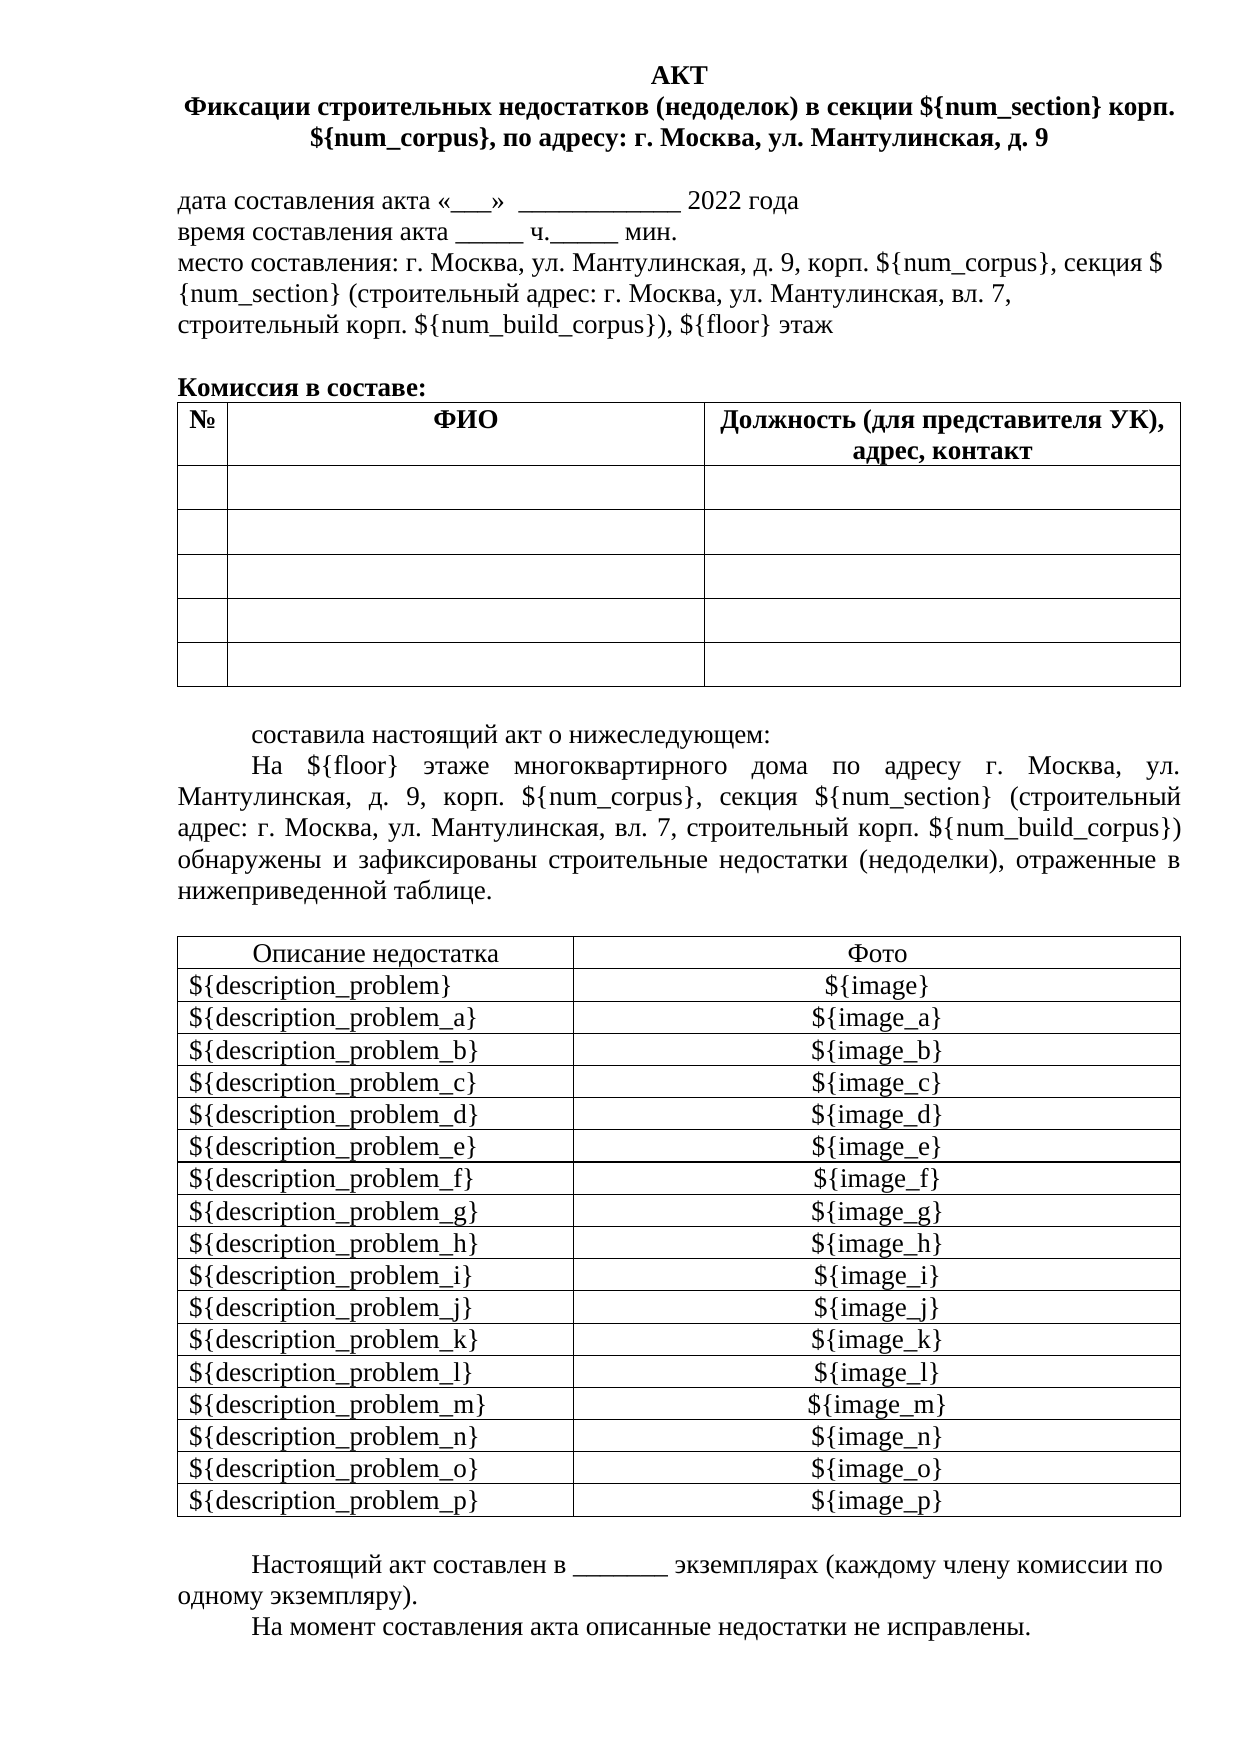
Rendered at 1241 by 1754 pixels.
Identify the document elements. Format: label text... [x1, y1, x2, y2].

table_cell ${image_a} [574, 1002, 1180, 1033]
table_cell ${image} [574, 969, 1180, 1001]
table_cell ${image_m} [574, 1388, 1180, 1419]
table_header Описание недостатка [178, 937, 573, 968]
table_cell ${image_g} [574, 1195, 1180, 1226]
table_cell ${description_problem_j} [178, 1291, 573, 1322]
table_cell ${description_problem_p} [178, 1484, 573, 1516]
table_cell [705, 466, 1180, 509]
table_cell [705, 510, 1180, 553]
text дата составления акта «___» ____________ 2022 года [177, 184, 1181, 215]
table_cell [705, 555, 1180, 598]
table_cell ${image_p} [574, 1484, 1180, 1516]
table_cell [228, 643, 704, 686]
table_header ФИО [228, 403, 704, 465]
text На ${floor} этаже многоквартирного дома по адресу г. Москва, ул. Мантулинская, д. 9, корп. ${num_corpus}, секция ${num_section} (строительный адрес: г. Москва, ул. Мантулинская, вл. 7, строительный корп. ${num_build_corpus}) обнаружены и зафиксированы строительные недостатки (недоделки), отраженные в нижеприведенной таблице. [177, 749, 1181, 905]
table_cell ${description_problem_f} [178, 1163, 573, 1194]
table_cell ${description_problem_g} [178, 1195, 573, 1226]
table_cell ${image_n} [574, 1420, 1180, 1451]
table_cell ${description_problem_c} [178, 1066, 573, 1097]
table_cell [228, 599, 704, 642]
table_cell [178, 466, 227, 509]
table_cell ${description_problem_o} [178, 1452, 573, 1483]
table_cell [228, 466, 704, 509]
text АКТ [177, 59, 1181, 90]
table_cell ${image_c} [574, 1066, 1180, 1097]
table_cell [178, 599, 227, 642]
table_cell ${description_problem_m} [178, 1388, 573, 1419]
table_cell ${image_l} [574, 1356, 1180, 1387]
table_cell ${description_problem_l} [178, 1356, 573, 1387]
table_cell ${image_h} [574, 1227, 1180, 1258]
table_cell ${description_problem_a} [178, 1002, 573, 1033]
table_cell ${image_e} [574, 1130, 1180, 1161]
table_cell ${description_problem_n} [178, 1420, 573, 1451]
table_cell ${image_b} [574, 1034, 1180, 1065]
table_cell ${description_problem_e} [178, 1130, 573, 1161]
text Настоящий акт составлен в _______ экземплярах (каждому члену комиссии по одному экземпляру). [177, 1548, 1181, 1610]
table_cell ${description_problem_b} [178, 1034, 573, 1065]
text Фиксации строительных недостатков (недоделок) в секции ${num_section} корп. ${num_corpus}, по адресу: г. Москва, ул. Мантулинская, д. 9 [177, 90, 1181, 153]
text время составления акта _____ ч._____ мин. [177, 215, 1181, 246]
table_header Должность (для представителя УК), адрес, контакт [705, 403, 1180, 465]
table_cell ${image_f} [574, 1163, 1180, 1194]
table_cell [228, 510, 704, 553]
table_cell ${description_problem_i} [178, 1259, 573, 1290]
table_cell [705, 643, 1180, 686]
table_cell ${description_problem_d} [178, 1098, 573, 1129]
text Комиссия в составе: [177, 371, 1181, 402]
table_cell ${image_j} [574, 1291, 1180, 1322]
table_cell ${description_problem} [178, 969, 573, 1001]
table_cell ${description_problem_h} [178, 1227, 573, 1258]
table_cell [228, 555, 704, 598]
table_header № [178, 403, 227, 465]
text На момент составления акта описанные недостатки не исправлены. [177, 1610, 1181, 1641]
table_cell ${image_i} [574, 1259, 1180, 1290]
table_cell [178, 643, 227, 686]
table_cell ${image_o} [574, 1452, 1180, 1483]
text составила настоящий акт о нижеследующем: [177, 718, 1181, 749]
table_cell ${description_problem_k} [178, 1324, 573, 1354]
table_cell [178, 555, 227, 598]
table_cell ${image_d} [574, 1098, 1180, 1129]
table_header Фото [574, 937, 1180, 968]
text место составления: г. Москва, ул. Мантулинская, д. 9, корп. ${num_corpus}, секция ${num_section} (строительный адрес: г. Москва, ул. Мантулинская, вл. 7, строительный корп. ${num_build_corpus}), ${floor} этаж [177, 246, 1181, 339]
table_cell [705, 599, 1180, 642]
table_cell [178, 510, 227, 553]
table_cell ${image_k} [574, 1324, 1180, 1354]
